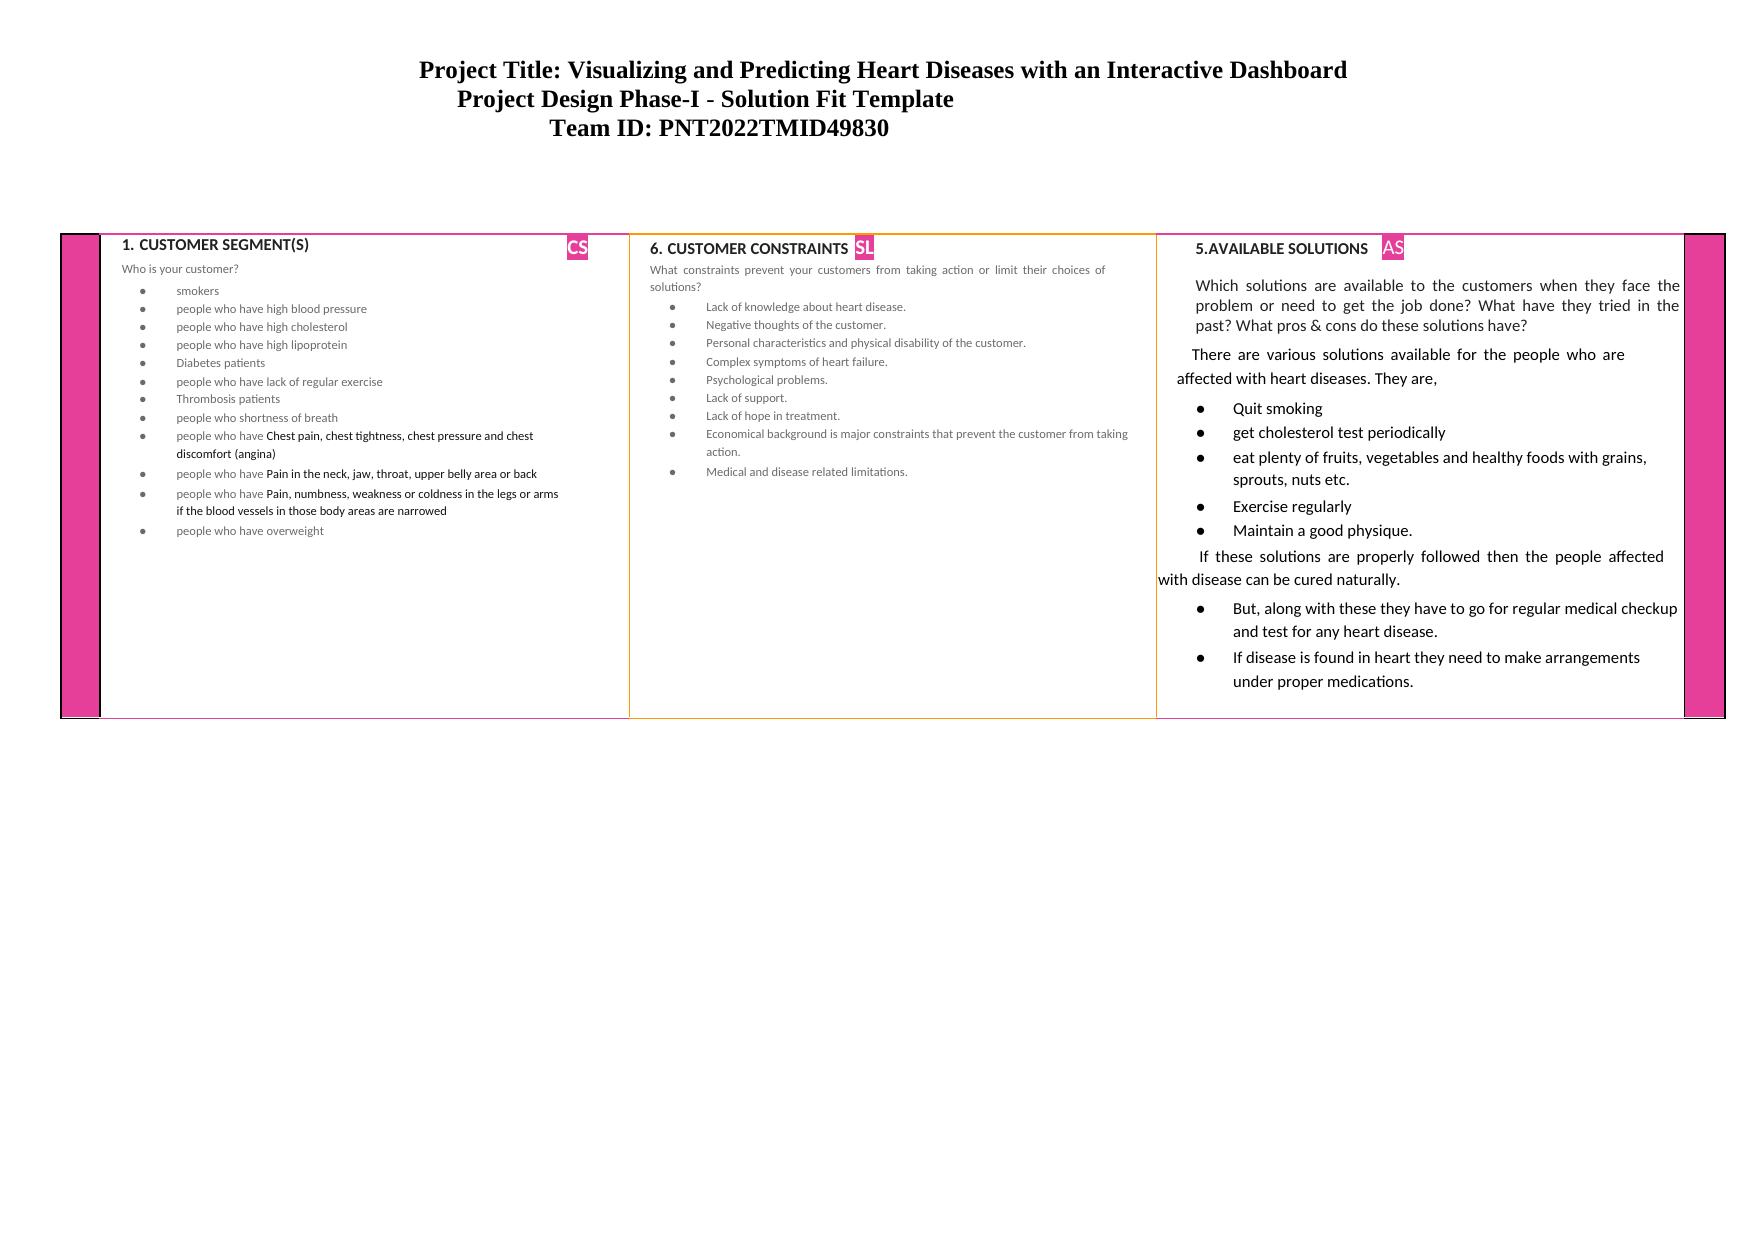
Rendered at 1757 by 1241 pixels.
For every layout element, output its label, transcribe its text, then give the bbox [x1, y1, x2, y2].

text Team ID: PNT2022TMID49830 [48, 113, 1390, 141]
table_header 1. CUSTOMER SEGMENT(S) Who is your customer? smokers people who have high blood pressure people who have high cholesterol people who have high lipoprotein Diabetes patients people who have lack of regular exercise Thrombosis patients people who shortness of breath people who have Chest pain, chest tightness, chest pressure and chest discomfort (angina) people who have Pain in the neck, jaw, throat, upper belly area or back people who have Pain, numbness, weakness or coldness in the legs or arms if the blood vessels in those body areas are narrowed people who have overweight [101, 235, 563, 717]
text Project Title: Visualizing and Predicting Heart Diseases with an Interactive Dashboard [48, 55, 1348, 84]
table_header 5.AVAILABLE SOLUTIONS AS Which solutions are available to the customers when they face the problem or need to get the job done? What have they tried in the past? What pros & cons do these solutions have? There are various solutions available for the people who are affected with heart diseases. They are, Quit smoking get cholesterol test periodically eat plenty of fruits, vegetables and healthy foods with grains, sprouts, nuts etc. Exercise regularly Maintain a good physique. If these solutions are properly followed then the people affected with disease can be cured naturally. But, along with these they have to go for regular medical checkup and test for any heart disease. If disease is found in heart they need to make arrangements under proper medications. [1157, 235, 1684, 717]
text Project Design Phase-I - Solution Fit Template [48, 84, 1390, 113]
table_header [62, 235, 99, 717]
table_header CS [563, 235, 629, 717]
table_header 6. CUSTOMER CONSTRAINTS SL What constraints prevent your customers from taking action or limit their choices of solutions? Lack of knowledge about heart disease. Negative thoughts of the customer. Personal characteristics and physical disability of the customer. Complex symptoms of heart failure. Psychological problems. Lack of support. Lack of hope in treatment. Economical background is major constraints that prevent the customer from taking action. Medical and disease related limitations. [630, 235, 1156, 717]
table_header [1685, 235, 1724, 717]
